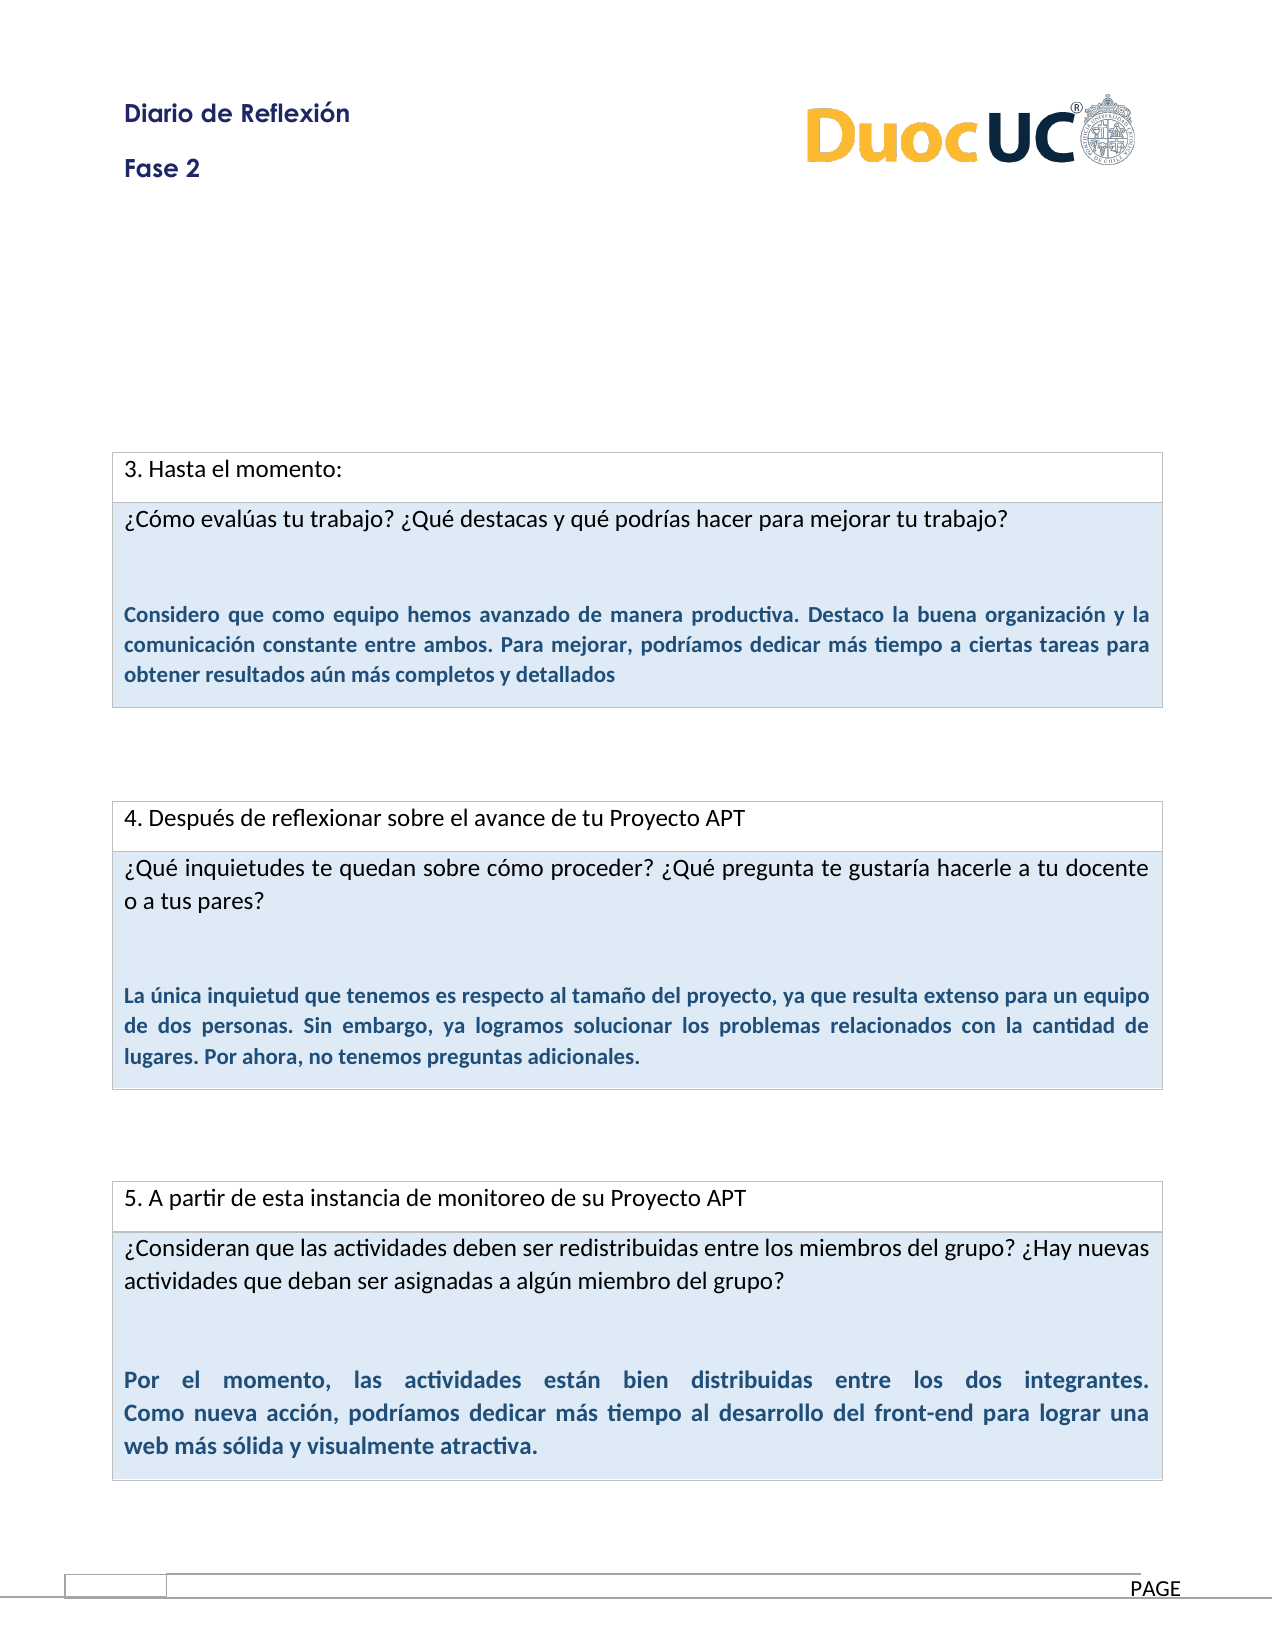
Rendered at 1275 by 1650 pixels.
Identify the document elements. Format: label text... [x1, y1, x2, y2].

table_cell ¿Cómo evalúas tu trabajo? ¿Qué destacas y qué podrías hacer para mejorar tu trabajo? Considero que como equipo hemos avanzado de manera productiva. Destaco la buena organización y la comunicación constante entre ambos. Para mejorar, podríamos dedicar más tiempo a ciertas tareas para obtener resultados aún más completos y detallados [113, 503, 1162, 707]
table_header 3. Hasta el momento: [113, 453, 1162, 502]
table_header 4. Después de reflexionar sobre el avance de tu Proyecto APT [113, 802, 1162, 851]
table_cell ¿Qué inquietudes te quedan sobre cómo proceder? ¿Qué pregunta te gustaría hacerle a tu docente o a tus pares? La única inquietud que tenemos es respecto al tamaño del proyecto, ya que resulta extenso para un equipo de dos personas. Sin embargo, ya logramos solucionar los problemas relacionados con la cantidad de lugares. Por ahora, no tenemos preguntas adicionales. [113, 852, 1162, 1088]
table_header 5. A partir de esta instancia de monitoreo de su Proyecto APT [113, 1182, 1162, 1231]
table_cell ¿Consideran que las actividades deben ser redistribuidas entre los miembros del grupo? ¿Hay nuevas actividades que deban ser asignadas a algún miembro del grupo? Por el momento, las actividades están bien distribuidas entre los dos integrantes. Como nueva acción, podríamos dedicar más tiempo al desarrollo del front-end para lograr una web más sólida y visualmente atractiva. [113, 1233, 1162, 1479]
picture [807, 94, 1135, 165]
